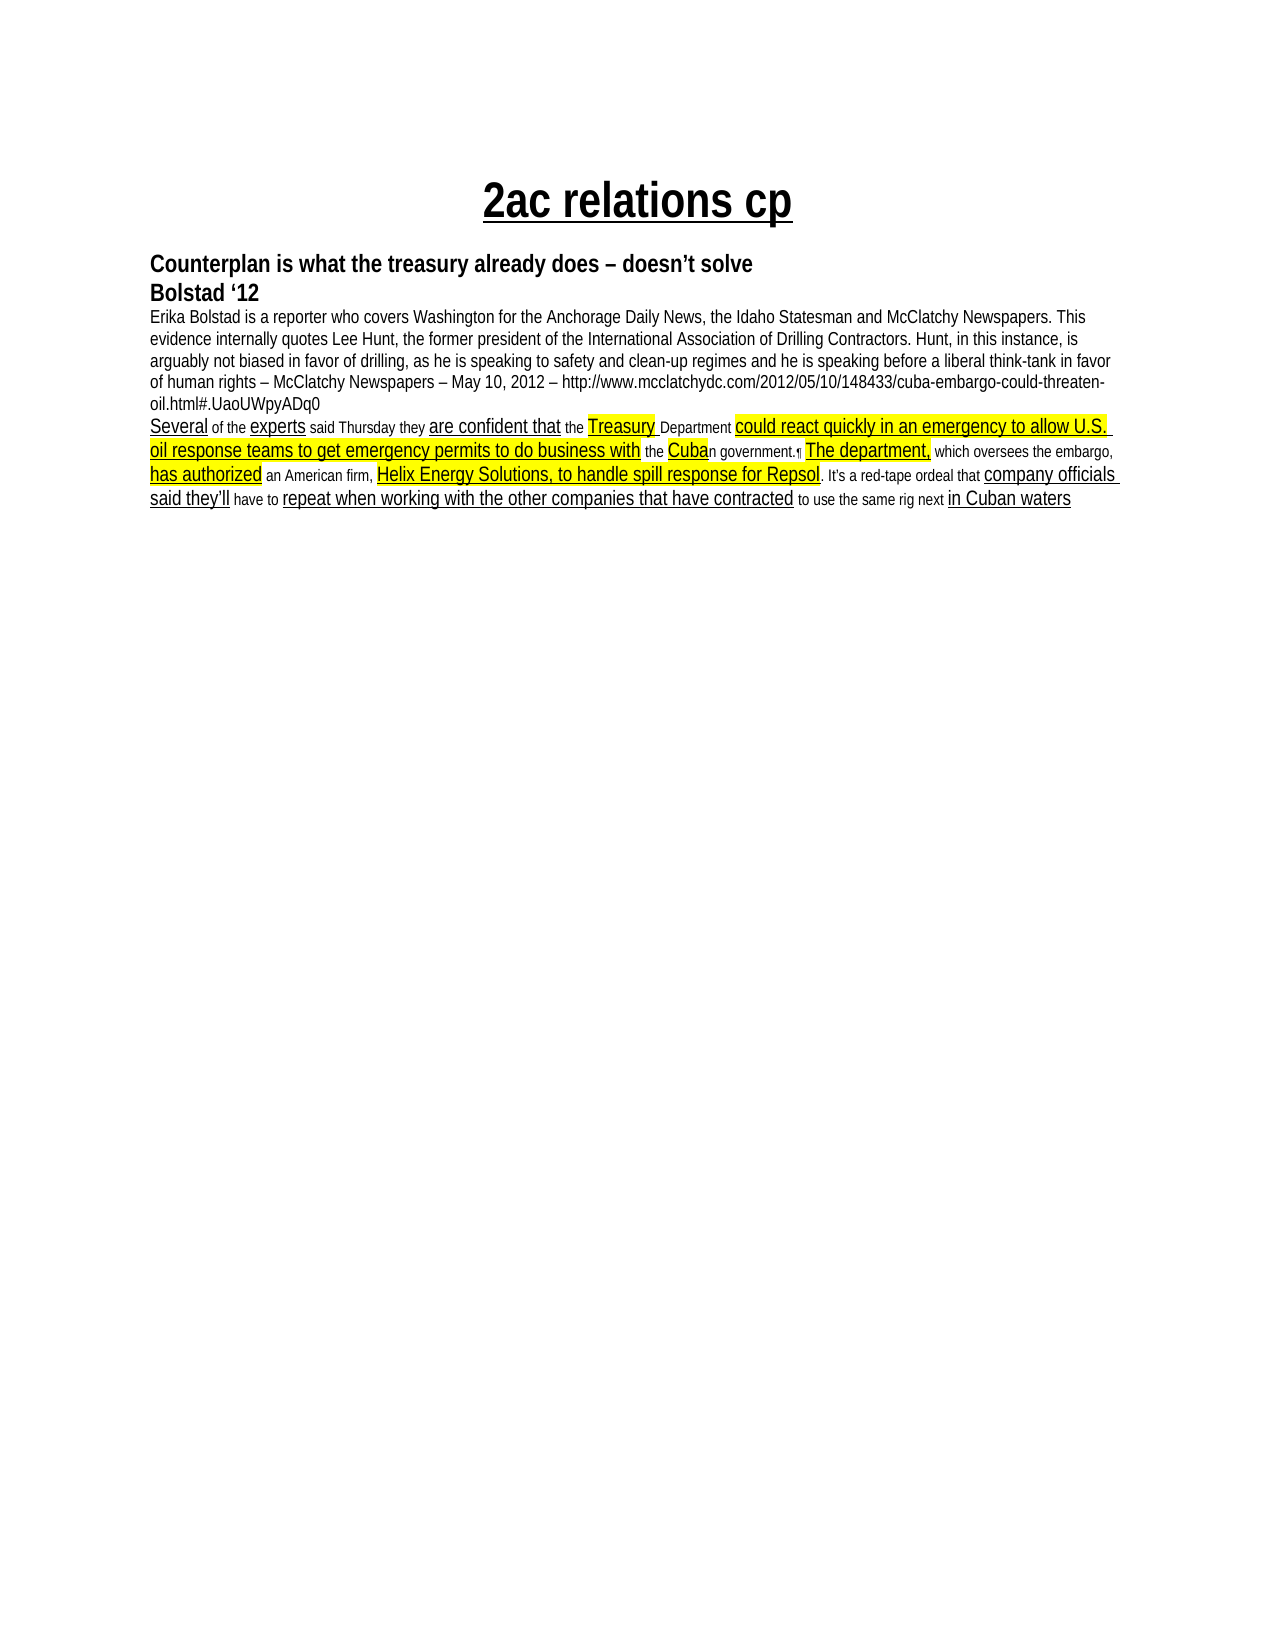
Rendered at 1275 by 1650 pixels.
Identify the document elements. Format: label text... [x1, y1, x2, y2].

text Several of the experts said Thursday they are confident that the Treasury Department could react quickly in an emergency to allow U.S. oil response teams to get emergency permits to do business with the Cuban government.¶ The department, which oversees the embargo, has authorized an American firm, Helix Energy Solutions, to handle spill response for Repsol. It’s a red-tape ordeal that company officials said they’ll have to repeat when working with the other companies that have contracted to use the same rig next in Cuban waters [150, 414, 1125, 510]
text Erika Bolstad is a reporter who covers Washington for the Anchorage Daily News, the Idaho Statesman and McClatchy Newspapers. This evidence internally quotes Lee Hunt, the former president of the International Association of Drilling Contractors. Hunt, in this instance, is arguably not biased in favor of drilling, as he is speaking to safety and clean-up regimes and he is speaking before a liberal think-tank in favor of human rights – McClatchy Newspapers – May 10, 2012 – http://www.mcclatchydc.com/2012/05/10/148433/cuba-embargo-could-threaten-oil.html#.UaoUWpyADq0 [150, 306, 1125, 414]
text Bolstad ‘12 [150, 278, 1125, 306]
subtitle 2ac relations cp [150, 171, 1125, 228]
subtitle Counterplan is what the treasury already does – doesn’t solve [150, 249, 1125, 278]
